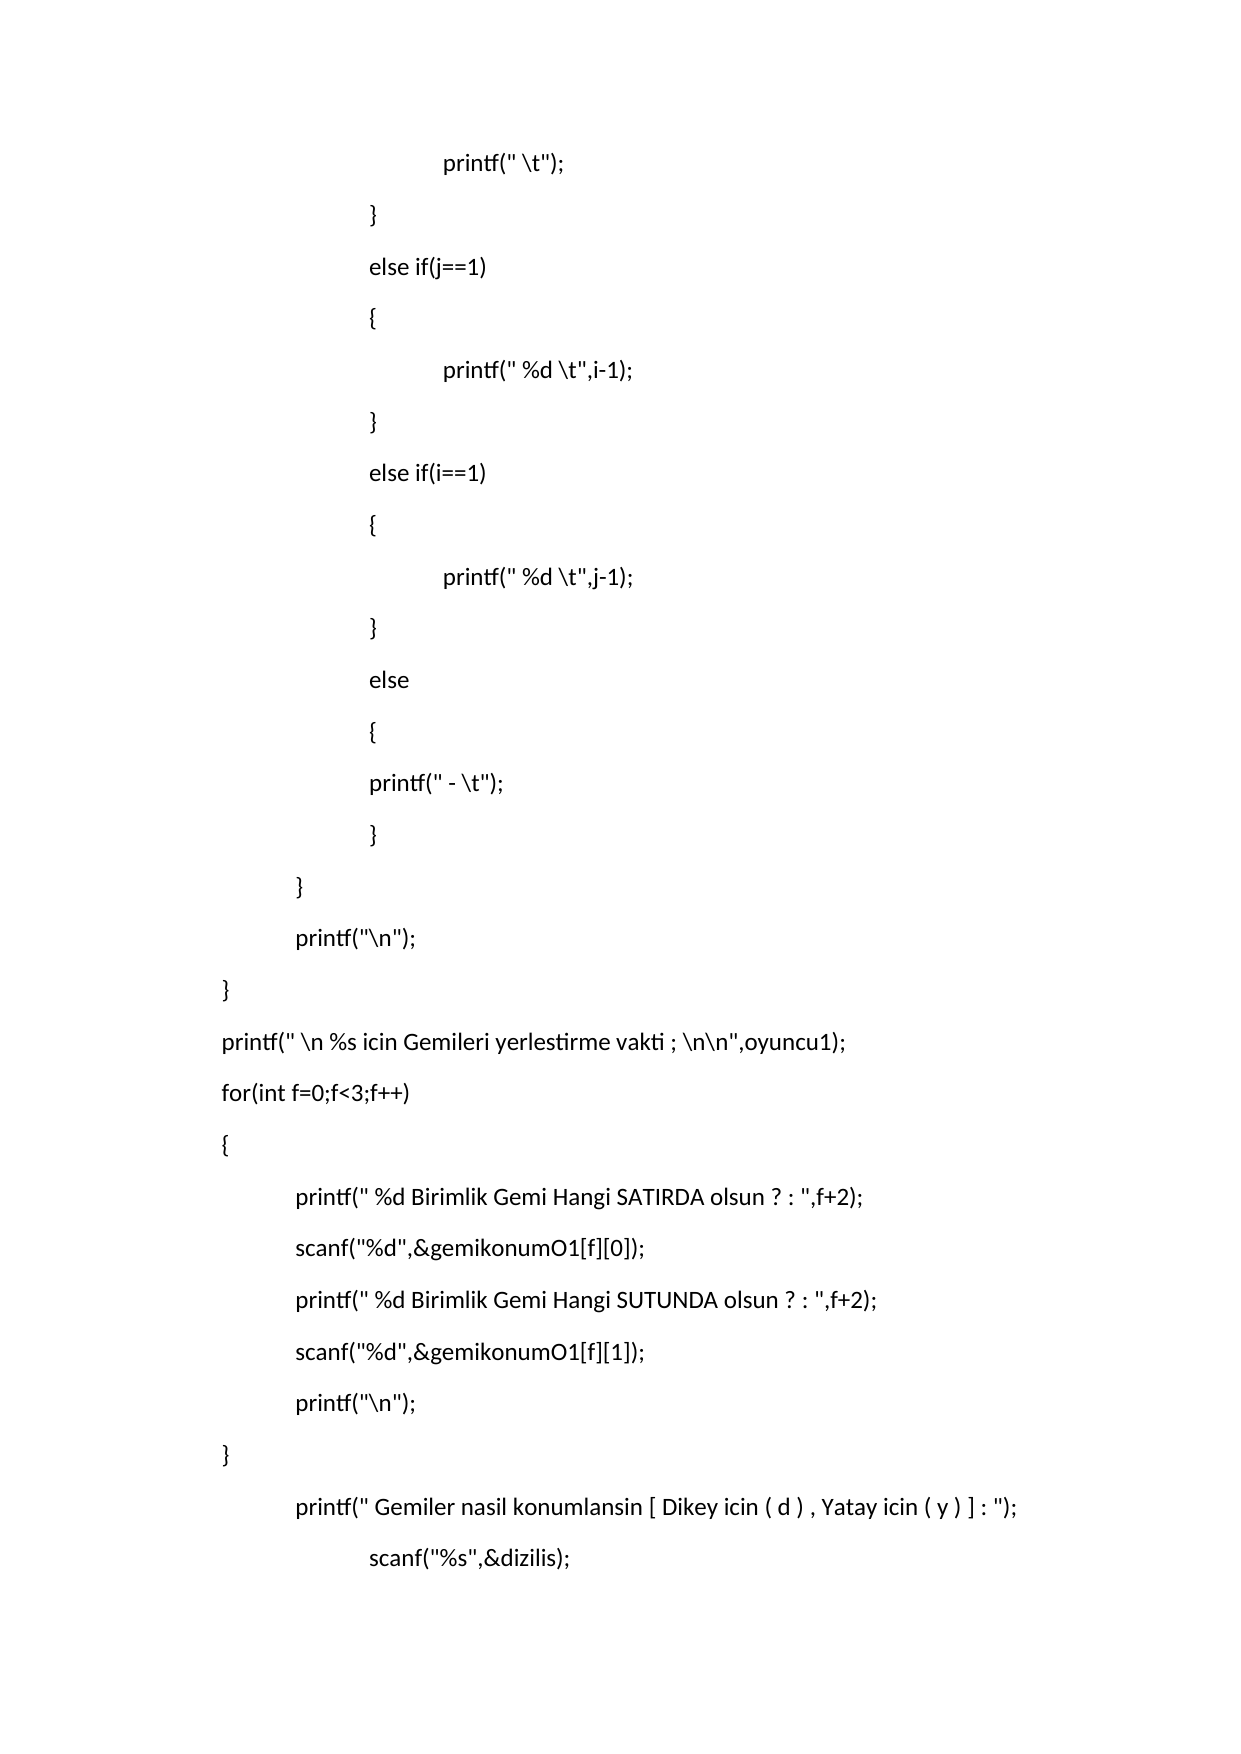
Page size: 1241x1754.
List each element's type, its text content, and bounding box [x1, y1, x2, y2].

text printf(" - \t"); [148, 768, 1093, 798]
text scanf("%d",&gemikonumO1[f][1]); [148, 1336, 1093, 1366]
text printf(" \t"); [148, 148, 1093, 178]
text { [148, 509, 1093, 540]
text } [148, 819, 1093, 850]
text } [148, 406, 1093, 436]
text { [148, 303, 1093, 333]
text } [148, 199, 1093, 230]
text printf(" Gemiler nasil konumlansin [ Dikey icin ( d ) , Yatay icin ( y ) ] : "); [148, 1491, 1093, 1521]
text printf(" %d Birimlik Gemi Hangi SATIRDA olsun ? : ",f+2); [148, 1181, 1093, 1211]
text } [148, 974, 1093, 1005]
text printf(" %d \t",j-1); [148, 561, 1093, 591]
text else if(i==1) [148, 458, 1093, 488]
text printf("\n"); [148, 1388, 1093, 1418]
text } [148, 871, 1093, 901]
text { [148, 1129, 1093, 1160]
text } [148, 613, 1093, 643]
text else [148, 664, 1093, 695]
text } [148, 1439, 1093, 1470]
text for(int f=0;f<3;f++) [148, 1078, 1093, 1108]
text scanf("%d",&gemikonumO1[f][0]); [148, 1233, 1093, 1263]
text { [148, 716, 1093, 746]
text printf("\n"); [148, 923, 1093, 953]
text printf(" \n %s icin Gemileri yerlestirme vakti ; \n\n",oyuncu1); [148, 1026, 1093, 1056]
text printf(" %d \t",i-1); [148, 354, 1093, 385]
text printf(" %d Birimlik Gemi Hangi SUTUNDA olsun ? : ",f+2); [148, 1284, 1093, 1315]
text else if(j==1) [148, 251, 1093, 281]
text scanf("%s",&dizilis); [148, 1543, 1093, 1573]
